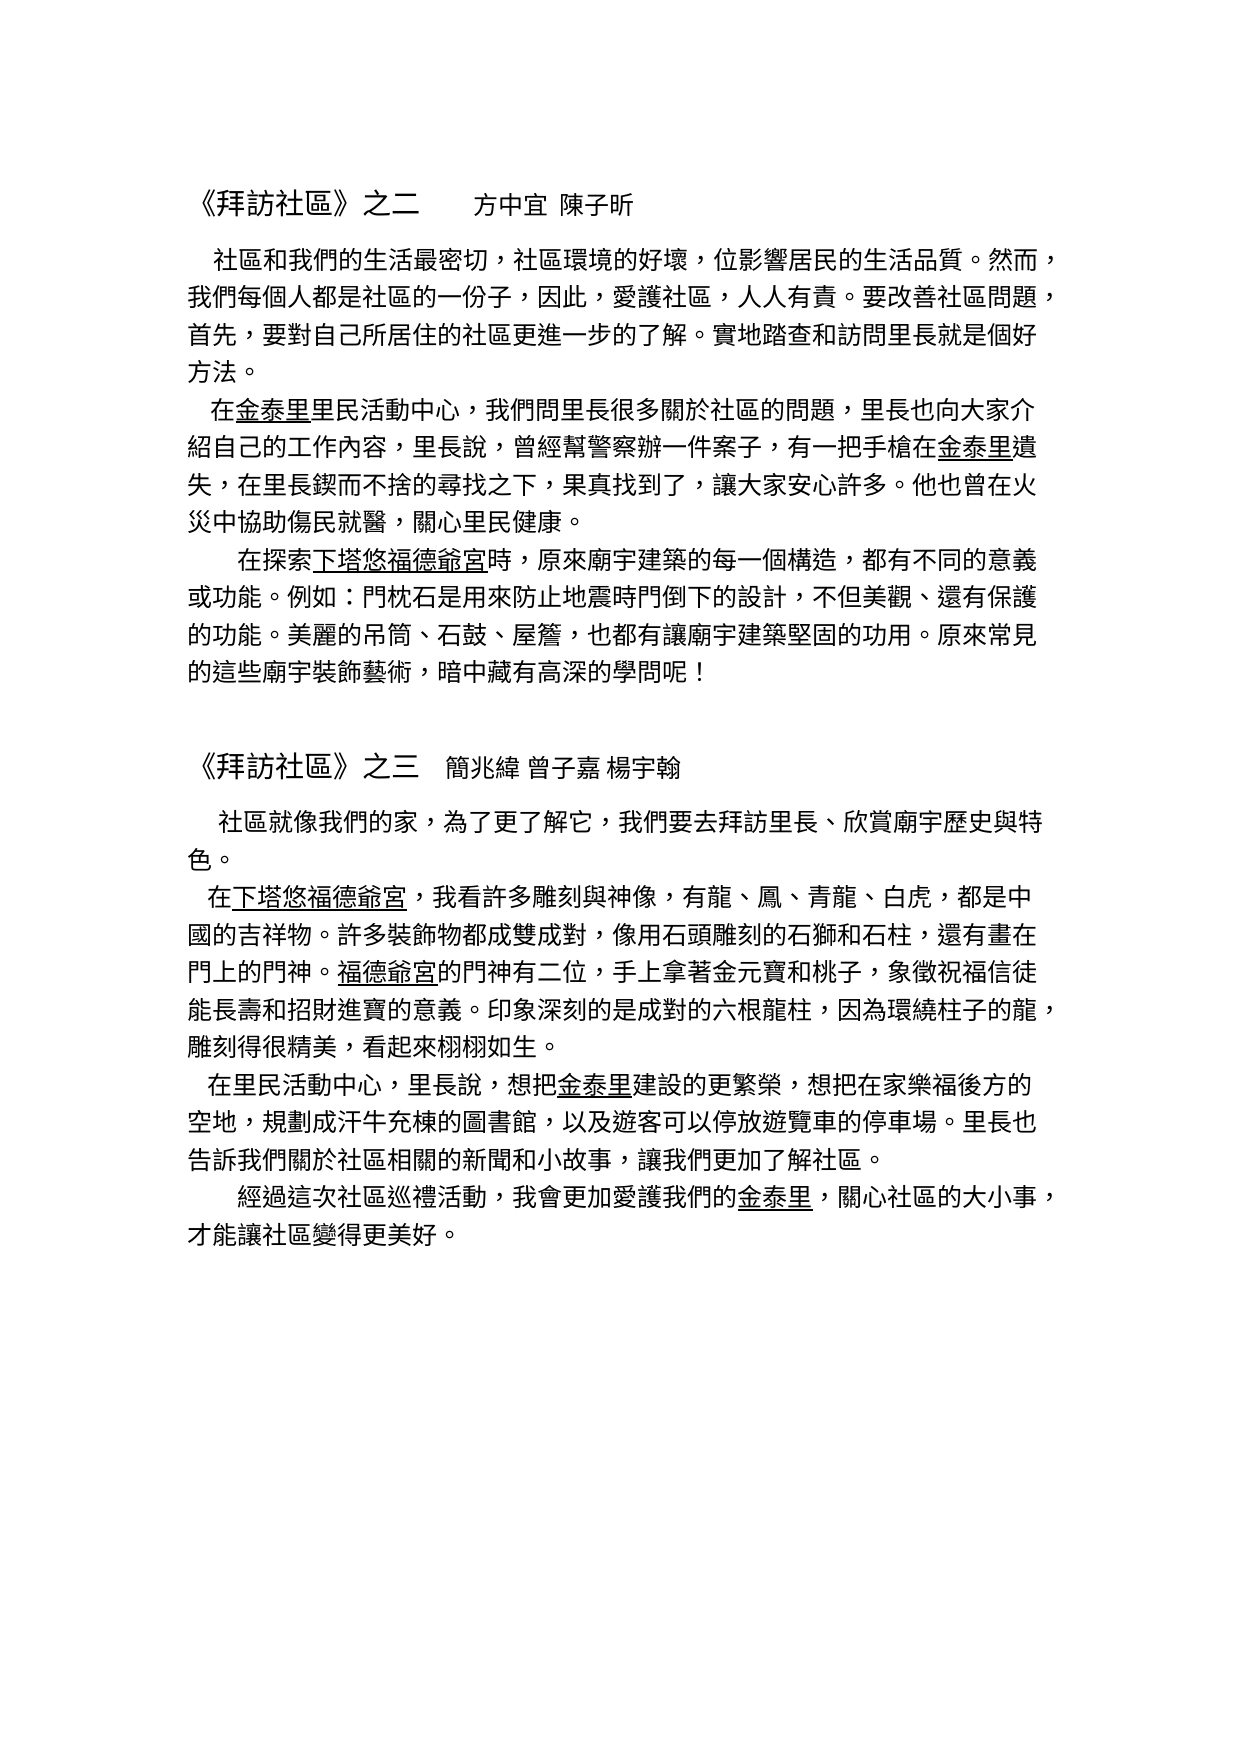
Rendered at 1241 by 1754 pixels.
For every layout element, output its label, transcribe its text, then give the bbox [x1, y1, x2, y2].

text 《拜訪社區》之二 方中宜 陳子昕 [187, 164, 1053, 239]
text 經過這次社區巡禮活動，我會更加愛護我們的金泰里，關心社區的大小事，才能讓社區變得更美好。 [187, 1177, 1053, 1252]
text 在探索下塔悠福德爺宮時，原來廟宇建築的每一個構造，都有不同的意義或功能。例如：門枕石是用來防止地震時門倒下的設計，不但美觀、還有保護的功能。美麗的吊筒、石鼓、屋簷，也都有讓廟宇建築堅固的功用。原來常見的這些廟宇裝飾藝術，暗中藏有高深的學問呢！ [187, 539, 1053, 689]
text 在里民活動中心，里長說，想把金泰里建設的更繁榮，想把在家樂福後方的空地，規劃成汗牛充棟的圖書館，以及遊客可以停放遊覽車的停車場。里長也告訴我們關於社區相關的新聞和小故事，讓我們更加了解社區。 [187, 1064, 1053, 1177]
text 《拜訪社區》之三 簡兆緯 曾子嘉 楊宇翰 [187, 727, 1053, 802]
text 在下塔悠福德爺宮，我看許多雕刻與神像，有龍、鳳、青龍、白虎，都是中國的吉祥物。許多裝飾物都成雙成對，像用石頭雕刻的石獅和石柱，還有畫在門上的門神。福德爺宮的門神有二位，手上拿著金元寶和桃子，象徵祝福信徒能長壽和招財進寶的意義。印象深刻的是成對的六根龍柱，因為環繞柱子的龍，雕刻得很精美，看起來栩栩如生。 [187, 877, 1053, 1064]
text 在金泰里里民活動中心，我們問里長很多關於社區的問題，里長也向大家介紹自己的工作內容，里長說，曾經幫警察辦一件案子，有一把手槍在金泰里遺失，在里長鍥而不捨的尋找之下，果真找到了，讓大家安心許多。他也曾在火災中協助傷民就醫，關心里民健康。 [187, 389, 1053, 539]
text 社區和我們的生活最密切，社區環境的好壞，位影響居民的生活品質。然而，我們每個人都是社區的一份子，因此，愛護社區，人人有責。要改善社區問題，首先，要對自己所居住的社區更進一步的了解。實地踏查和訪問里長就是個好方法。 [187, 239, 1053, 389]
text 社區就像我們的家，為了更了解它，我們要去拜訪里長、欣賞廟宇歷史與特色。 [187, 802, 1053, 877]
